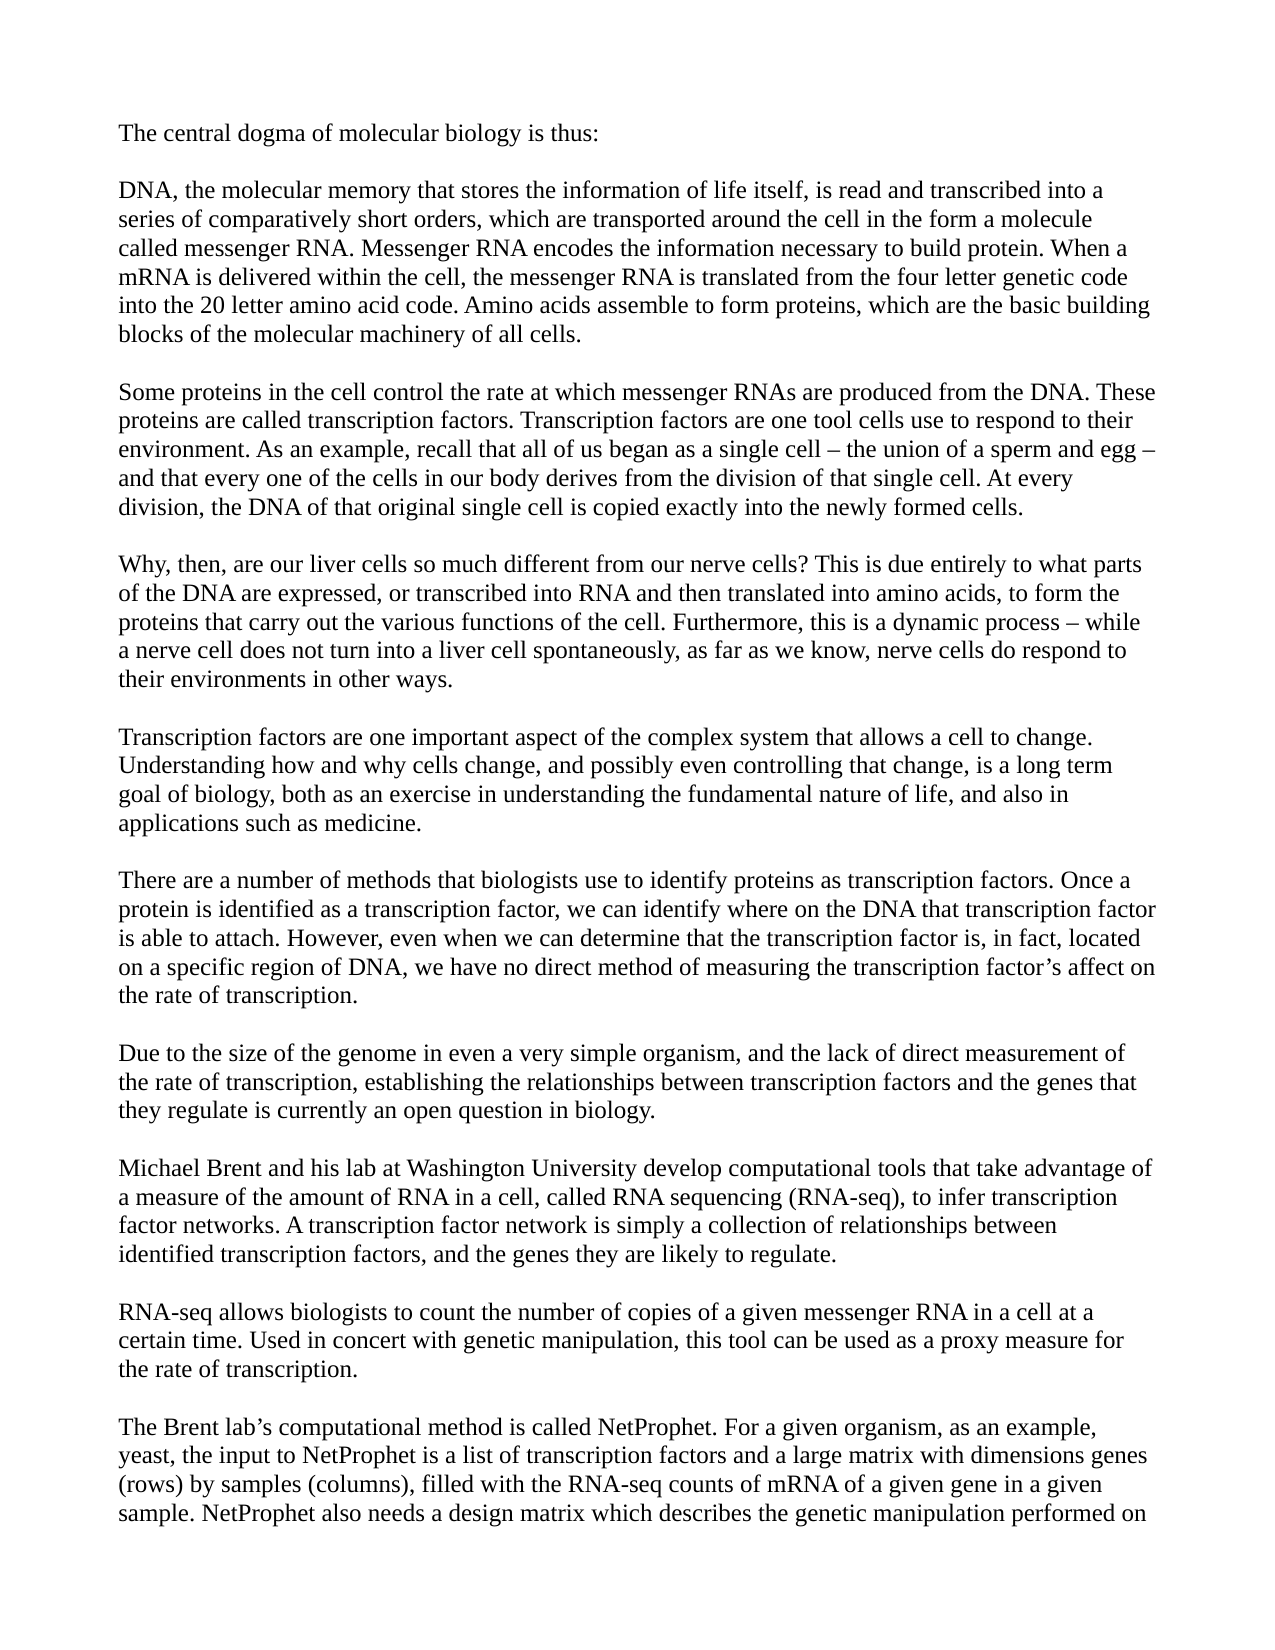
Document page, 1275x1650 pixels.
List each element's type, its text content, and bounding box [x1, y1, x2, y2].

text Transcription factors are one important aspect of the complex system that allows a cell to change. Understanding how and why cells change, and possibly even controlling that change, is a long term goal of biology, both as an exercise in understanding the fundamental nature of life, and also in applications such as medicine. [118, 722, 1157, 837]
text Some proteins in the cell control the rate at which messenger RNAs are produced from the DNA. These proteins are called transcription factors. Transcription factors are one tool cells use to respond to their environment. As an example, recall that all of us began as a single cell – the union of a sperm and egg – and that every one of the cells in our body derives from the division of that single cell. At every division, the DNA of that original single cell is copied exactly into the newly formed cells. [118, 377, 1157, 521]
text RNA-seq allows biologists to count the number of copies of a given messenger RNA in a cell at a certain time. Used in concert with genetic manipulation, this tool can be used as a proxy measure for the rate of transcription. [118, 1297, 1157, 1383]
text The central dogma of molecular biology is thus: [118, 118, 1157, 147]
text DNA, the molecular memory that stores the information of life itself, is read and transcribed into a series of comparatively short orders, which are transported around the cell in the form a molecule called messenger RNA. Messenger RNA encodes the information necessary to build protein. When a mRNA is delivered within the cell, the messenger RNA is translated from the four letter genetic code into the 20 letter amino acid code. Amino acids assemble to form proteins, which are the basic building blocks of the molecular machinery of all cells. [118, 176, 1157, 348]
text There are a number of methods that biologists use to identify proteins as transcription factors. Once a protein is identified as a transcription factor, we can identify where on the DNA that transcription factor is able to attach. However, even when we can determine that the transcription factor is, in fact, located on a specific region of DNA, we have no direct method of measuring the transcription factor’s affect on the rate of transcription. [118, 866, 1157, 1009]
text Due to the size of the genome in even a very simple organism, and the lack of direct measurement of the rate of transcription, establishing the relationships between transcription factors and the genes that they regulate is currently an open question in biology. [118, 1038, 1157, 1124]
text Why, then, are our liver cells so much different from our nerve cells? This is due entirely to what parts of the DNA are expressed, or transcribed into RNA and then translated into amino acids, to form the proteins that carry out the various functions of the cell. Furthermore, this is a dynamic process – while a nerve cell does not turn into a liver cell spontaneously, as far as we know, nerve cells do respond to their environments in other ways. [118, 549, 1157, 693]
text Michael Brent and his lab at Washington University develop computational tools that take advantage of a measure of the amount of RNA in a cell, called RNA sequencing (RNA-seq), to infer transcription factor networks. A transcription factor network is simply a collection of relationships between identified transcription factors, and the genes they are likely to regulate. [118, 1153, 1157, 1268]
